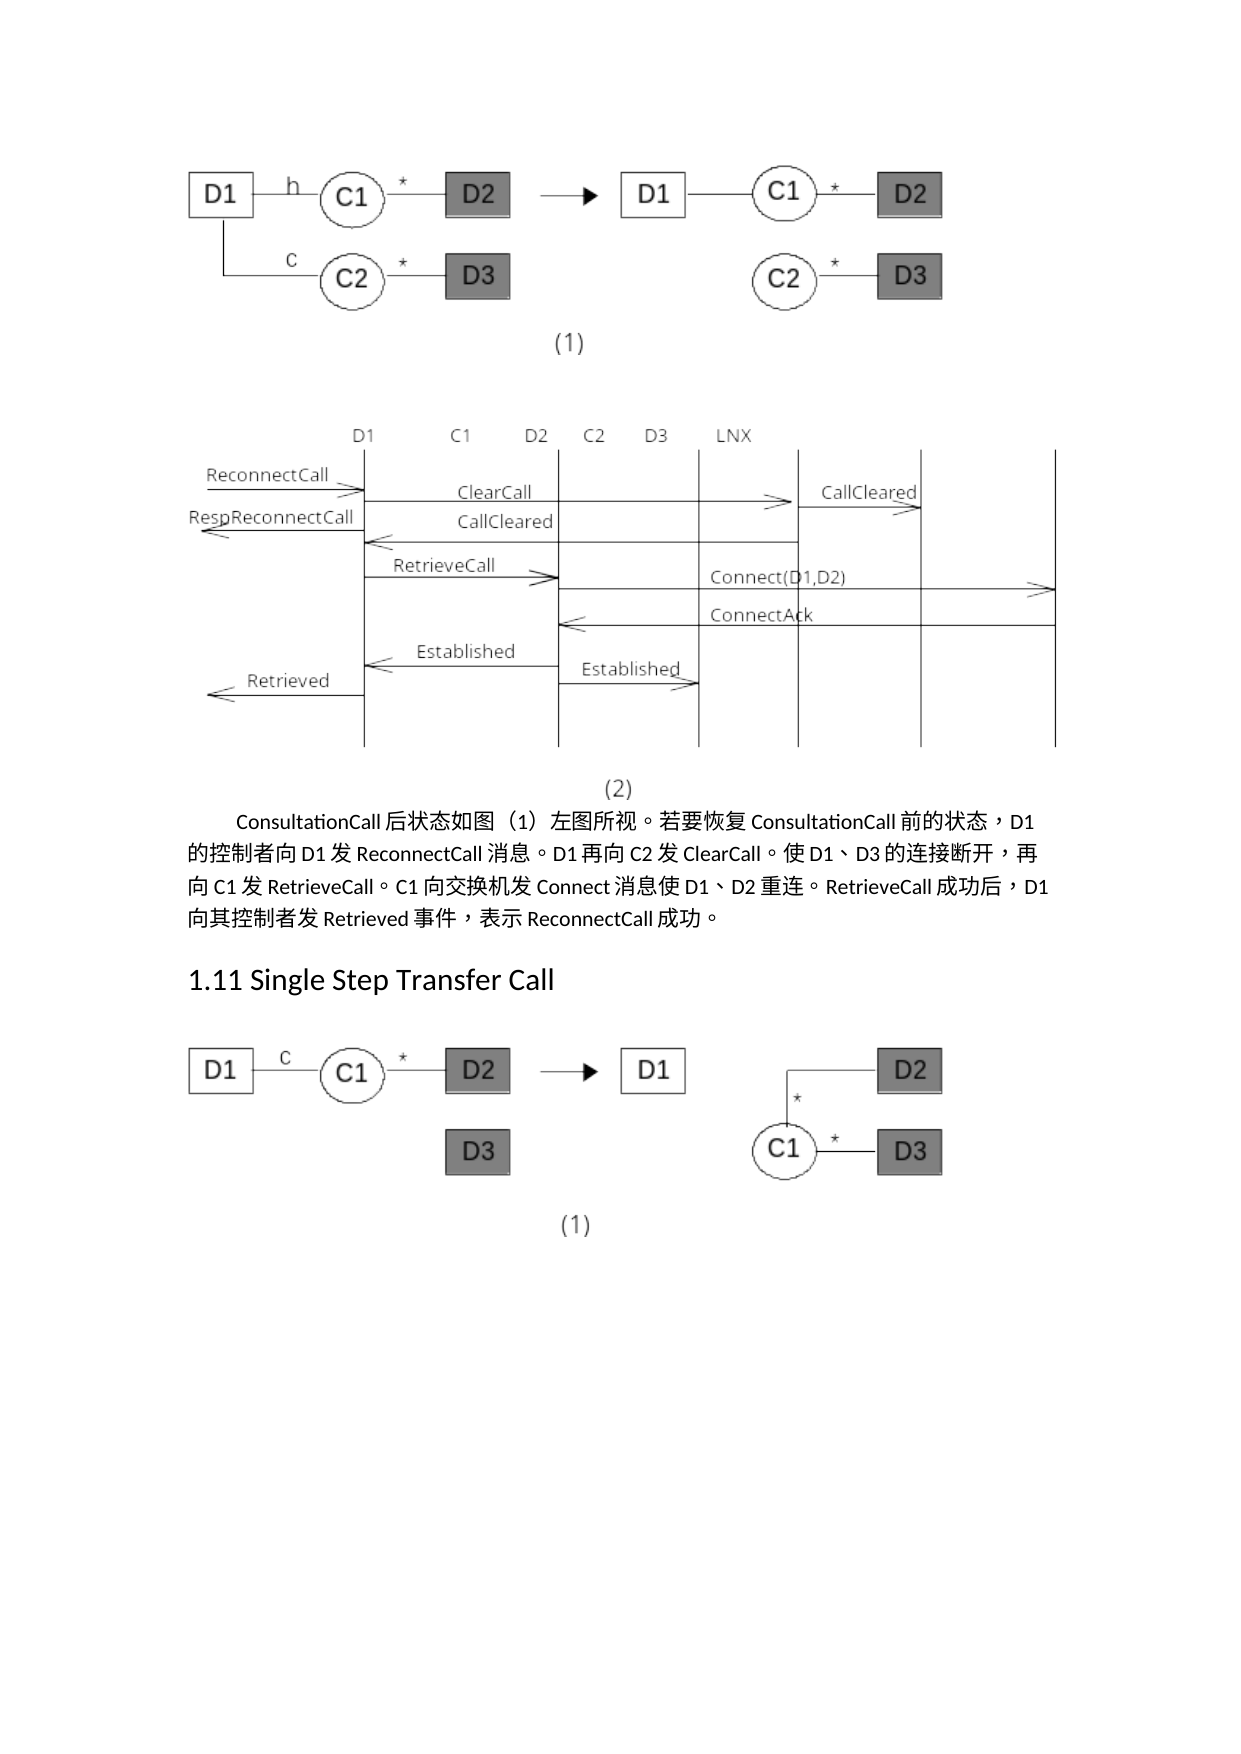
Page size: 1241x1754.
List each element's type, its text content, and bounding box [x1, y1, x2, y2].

text 1.11 Single Step Transfer Call [187, 947, 1053, 1012]
text ConsultationCall后状态如图（1）左图所视。若要恢复ConsultationCall前的状态，D1的控制者向D1发ReconnectCall消息。D1再向C2发ClearCall。使D1、D3的连接断开，再向C1发RetrieveCall。C1向交换机发Connect消息使D1、D2重连。RetrieveCall成功后，D1向其控制者发Retrieved事件，表示ReconnectCall成功。 [187, 414, 1053, 934]
